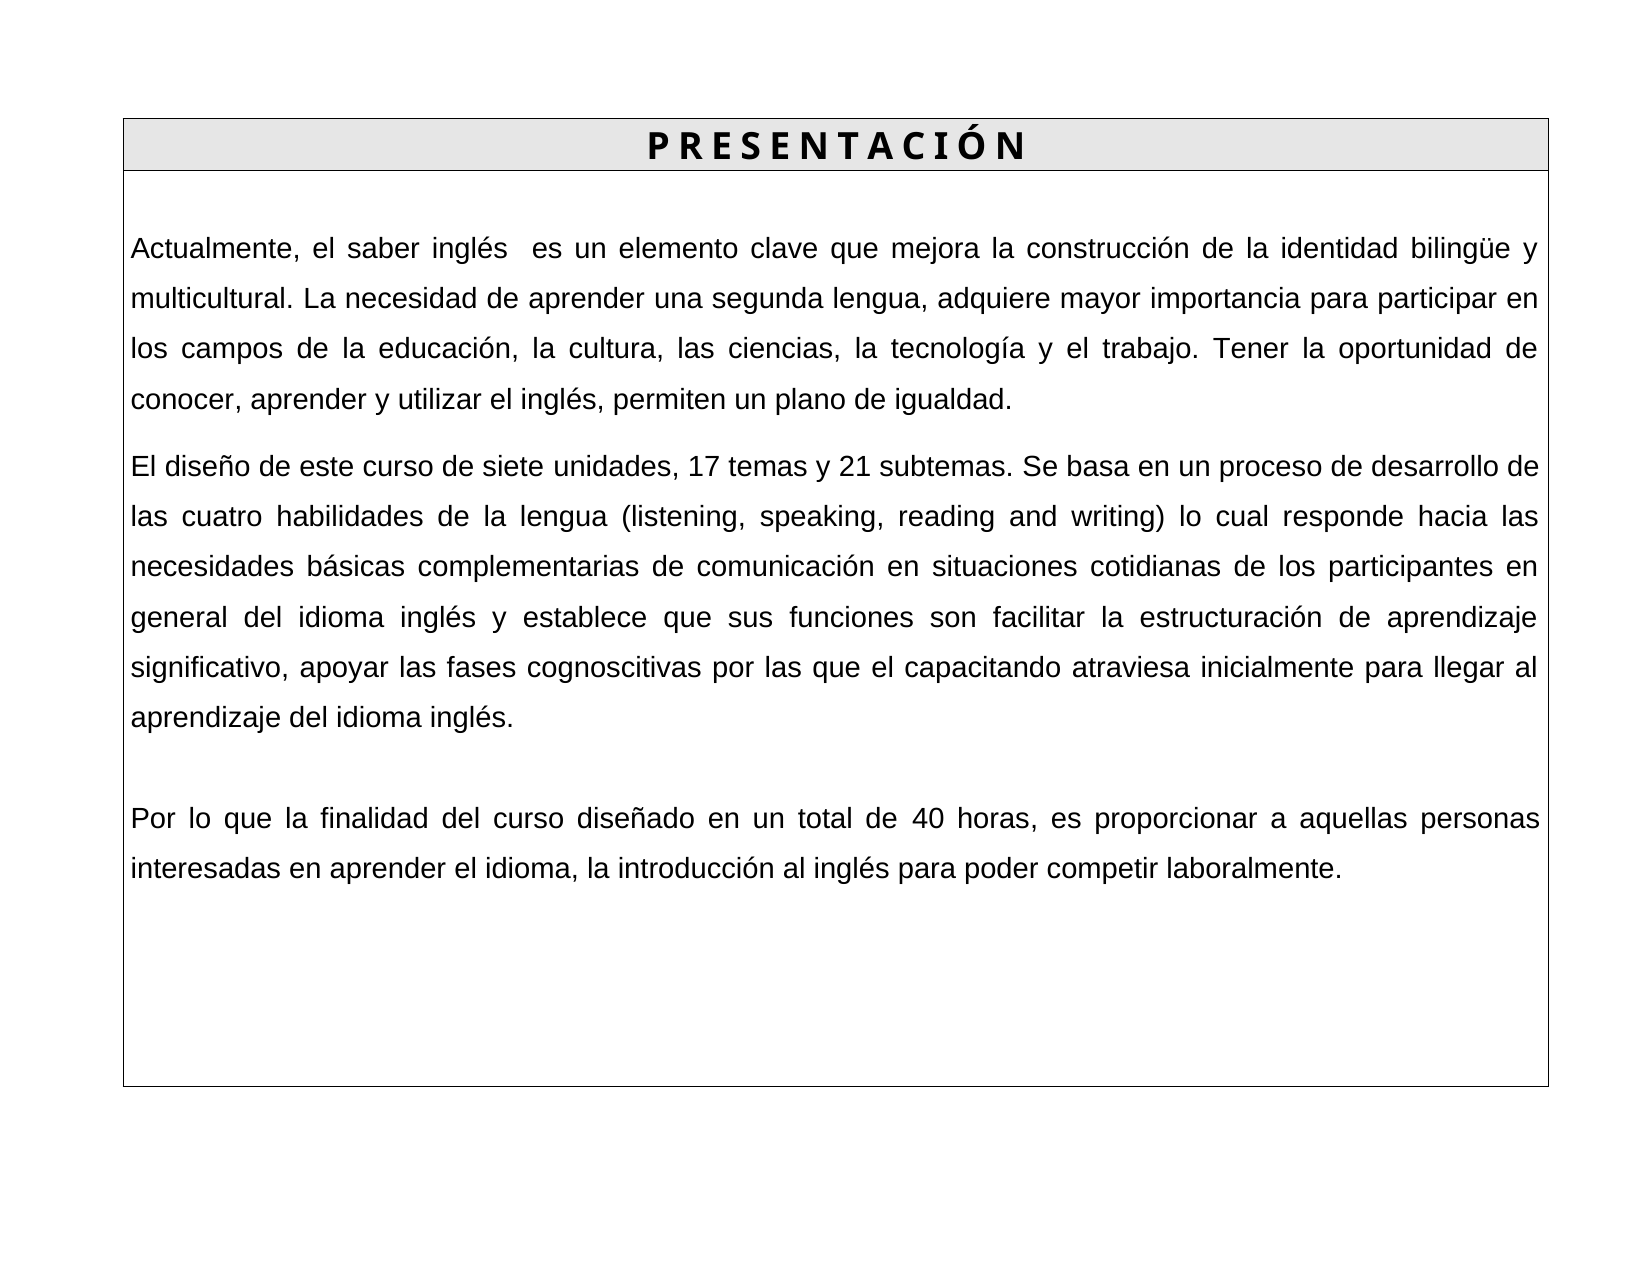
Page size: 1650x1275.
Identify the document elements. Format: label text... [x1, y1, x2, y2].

table_header PRESENTACIÓN [124, 119, 1548, 170]
table_cell Actualmente, el saber inglés es un elemento clave que mejora la construcción de la identidad bilingüe y multicultural. La necesidad de aprender una segunda lengua, adquiere mayor importancia para participar en los campos de la educación, la cultura, las ciencias, la tecnología y el trabajo. Tener la oportunidad de conocer, aprender y utilizar el inglés, permiten un plano de igualdad. El diseño de este curso de siete unidades, 17 temas y 21 subtemas. Se basa en un proceso de desarrollo de las cuatro habilidades de la lengua (listening, speaking, reading and writing) lo cual responde hacia las necesidades básicas complementarias de comunicación en situaciones cotidianas de los participantes en general del idioma inglés y establece que sus funciones son facilitar la estructuración de aprendizaje significativo, apoyar las fases cognoscitivas por las que el capacitando atraviesa inicialmente para llegar al aprendizaje del idioma inglés. Por lo que la finalidad del curso diseñado en un total de 40 horas, es proporcionar a aquellas personas interesadas en aprender el idioma, la introducción al inglés para poder competir laboralmente. [124, 171, 1548, 1086]
